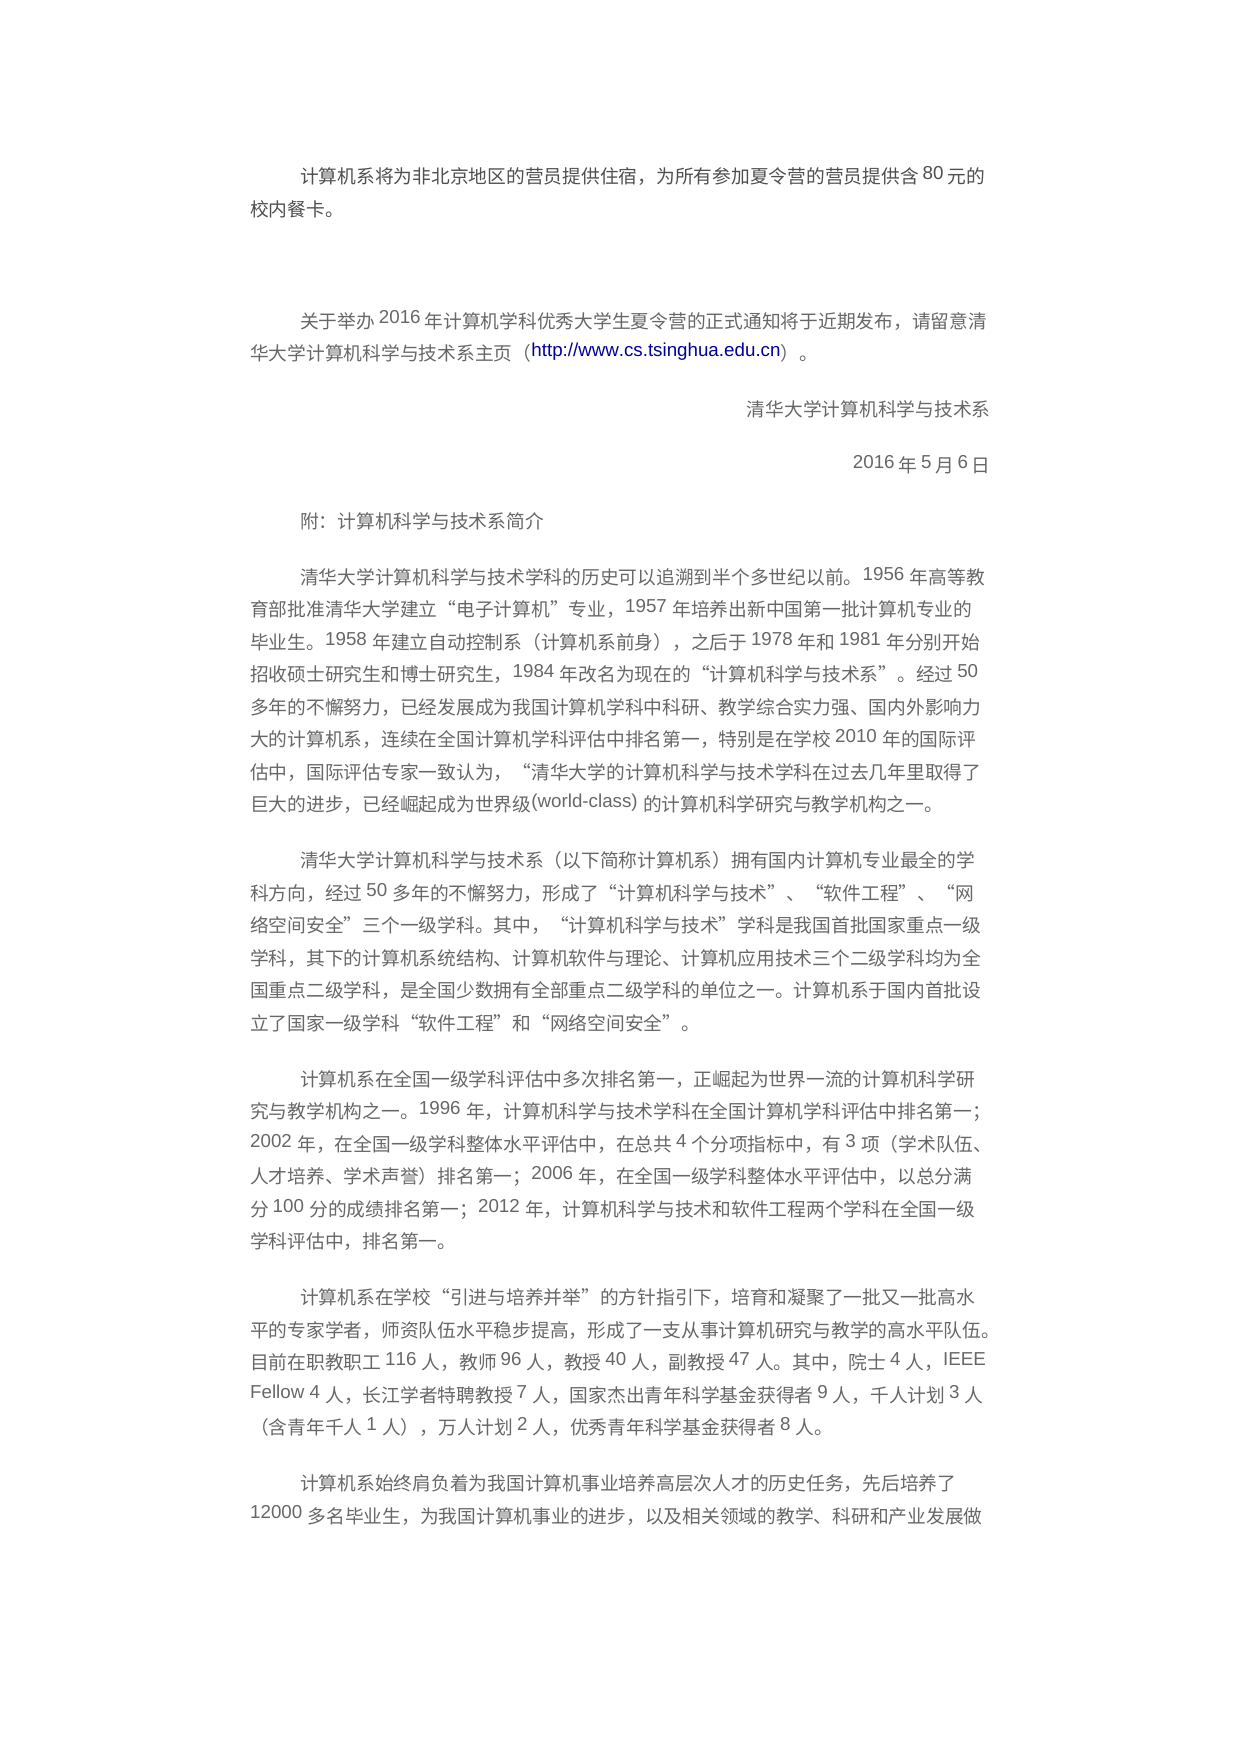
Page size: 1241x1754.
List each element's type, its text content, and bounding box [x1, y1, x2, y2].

text 清华大学计算机科学与技术学科的历史可以追溯到半个多世纪以前。1956 年高等教育部批准清华大学建立“电子计算机”专业，1957 年培养出新中国第一批计算机专业的毕业生。1958 年建立自动控制系（计算机系前身），之后于1978 年和1981 年分别开始招收硕士研究生和博士研究生，1984 年改名为现在的“计算机科学与技术系”。经过50 多年的不懈努力，已经发展成为我国计算机学科中科研、教学综合实力强、国内外影响力大的计算机系，连续在全国计算机学科评估中排名第一，特别是在学校2010 年的国际评估中，国际评估专家一致认为，“清华大学的计算机科学与技术学科在过去几年里取得了巨大的进步，已经崛起成为世界级(world-class) 的计算机科学研究与教学机构之一。 [250, 563, 990, 823]
text 计算机系将为非北京地区的营员提供住宿，为所有参加夏令营的营员提供含80元的校内餐卡。 [250, 162, 990, 227]
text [250, 1469, 990, 1534]
text 计算机系在全国一级学科评估中多次排名第一，正崛起为世界一流的计算机科学研究与教学机构之一。1996 年，计算机科学与技术学科在全国计算机学科评估中排名第一；2002 年，在全国一级学科整体水平评估中，在总共4 个分项指标中，有3 项（学术队伍、人才培养、学术声誉）排名第一；2006 年，在全国一级学科整体水平评估中，以总分满分100 分的成绩排名第一；2012 年，计算机科学与技术和软件工程两个学科在全国一级学科评估中，排名第一。 [250, 1064, 990, 1259]
text 关于举办2016年计算机学科优秀大学生夏令营的正式通知将于近期发布，请留意清华大学计算机科学与技术系主页（http://www.cs.tsinghua.edu.cn）。 [250, 306, 990, 371]
text 2016年5月6日 [250, 451, 990, 483]
text 附：计算机科学与技术系简介 [250, 507, 990, 539]
text 清华大学计算机科学与技术系 [250, 395, 990, 427]
text 计算机系在学校“引进与培养并举”的方针指引下，培育和凝聚了一批又一批高水平的专家学者，师资队伍水平稳步提高，形成了一支从事计算机研究与教学的高水平队伍。目前在职教职工116 人，教师96 人，教授40 人，副教授47 人。其中，院士4 人，IEEE Fellow 4 人，长江学者特聘教授7 人，国家杰出青年科学基金获得者9 人，千人计划3 人（含青年千人1 人），万人计划2 人，优秀青年科学基金获得者8 人。 [250, 1283, 990, 1445]
text 清华大学计算机科学与技术系（以下简称计算机系）拥有国内计算机专业最全的学科方向，经过50 多年的不懈努力，形成了“计算机科学与技术”、“软件工程”、“网络空间安全”三个一级学科。其中，“计算机科学与技术”学科是我国首批国家重点一级学科，其下的计算机系统结构、计算机软件与理论、计算机应用技术三个二级学科均为全国重点二级学科，是全国少数拥有全部重点二级学科的单位之一。计算机系于国内首批设立了国家一级学科“软件工程”和“网络空间安全”。 [250, 846, 990, 1041]
